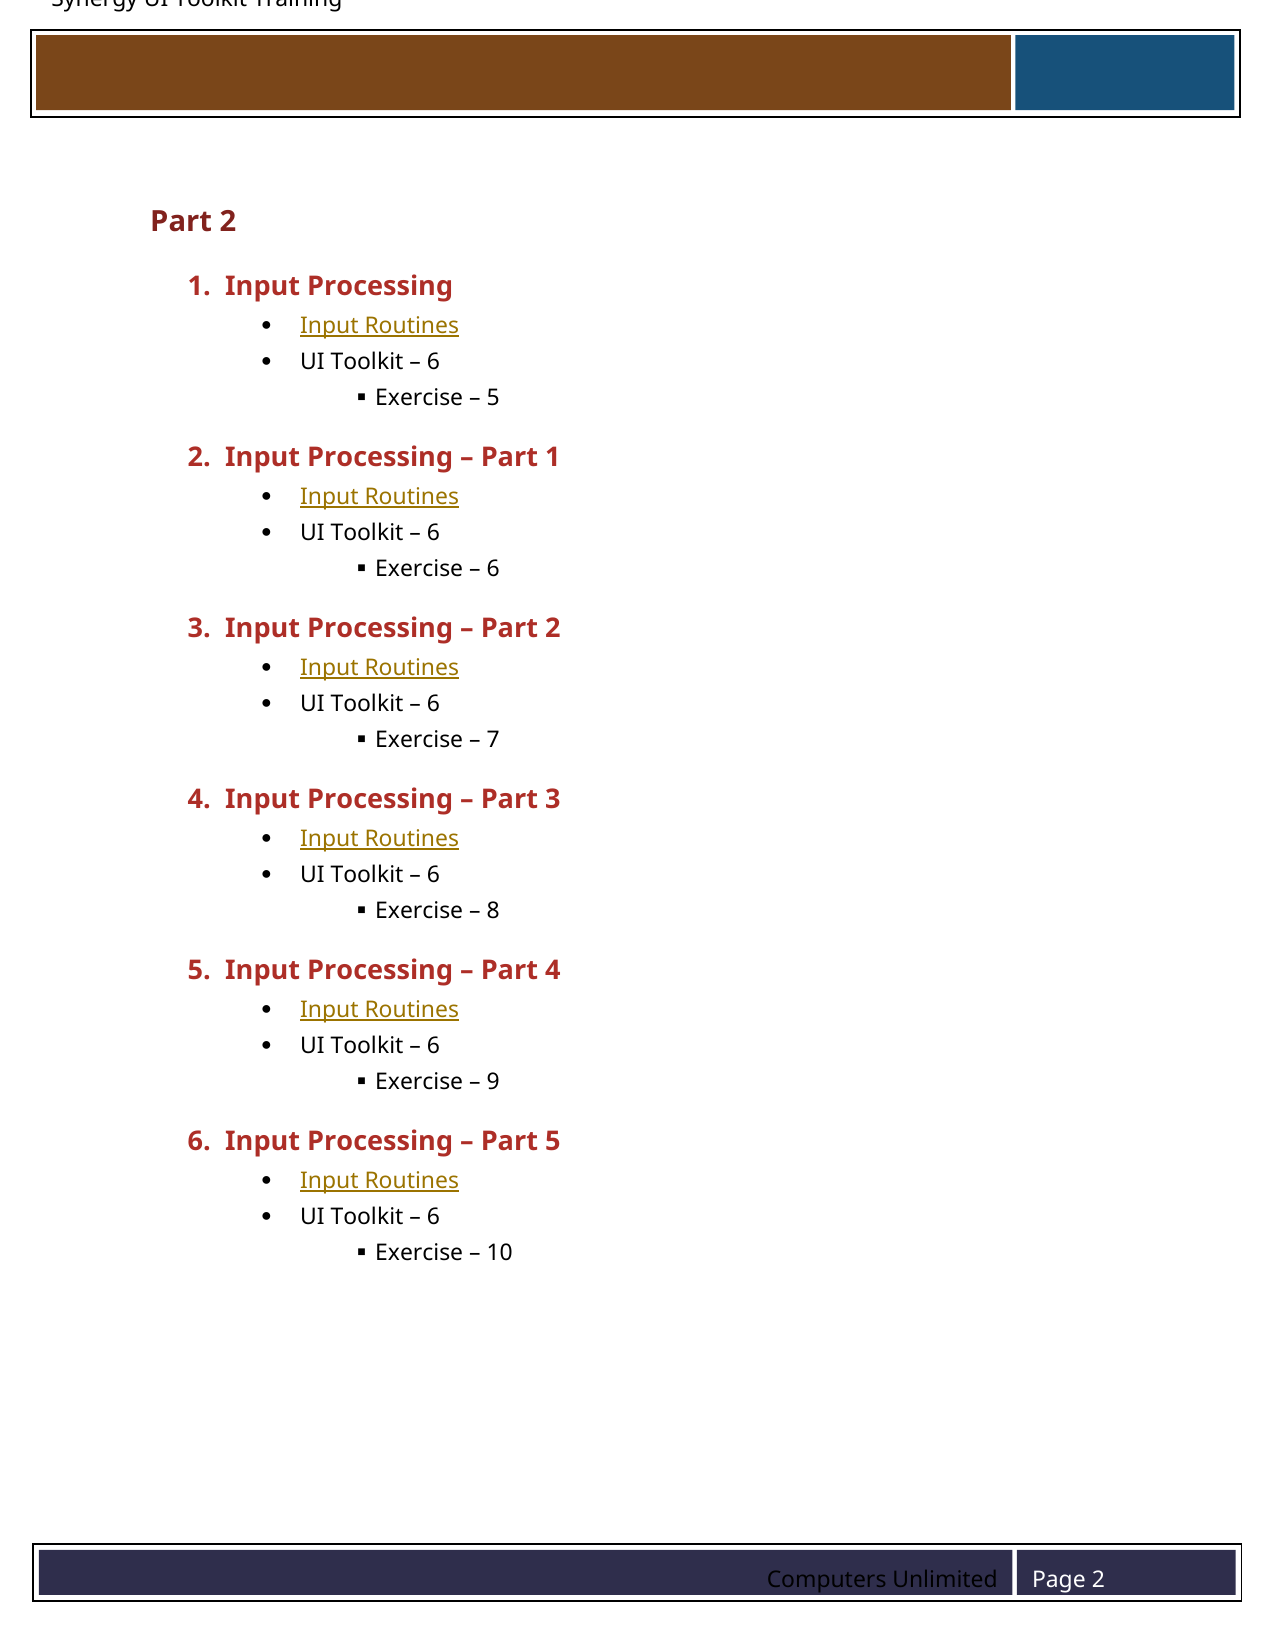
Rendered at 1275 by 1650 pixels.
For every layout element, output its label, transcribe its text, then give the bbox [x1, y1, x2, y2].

list UI Toolkit – 6 [262, 516, 1125, 547]
list Input Routines [262, 1164, 1125, 1195]
list Input Routines [262, 309, 1125, 340]
subtitle Input Processing [187, 266, 1125, 303]
list UI Toolkit – 6 [262, 345, 1125, 376]
list Exercise – 9 [356, 1065, 1125, 1096]
subtitle Input Processing – Part 4 [187, 951, 1125, 987]
list Input Routines [262, 480, 1125, 511]
list Exercise – 6 [356, 552, 1125, 583]
list Exercise – 7 [356, 723, 1125, 754]
list UI Toolkit – 6 [262, 1200, 1125, 1231]
list UI Toolkit – 6 [262, 858, 1125, 889]
subtitle Input Processing – Part 3 [187, 779, 1125, 816]
list Exercise – 10 [356, 1236, 1125, 1267]
list Exercise – 8 [356, 894, 1125, 925]
list Input Routines [262, 993, 1125, 1024]
subtitle Input Processing – Part 2 [187, 608, 1125, 645]
subtitle Input Processing – Part 5 [187, 1122, 1125, 1158]
list Input Routines [262, 822, 1125, 853]
list Input Routines [262, 651, 1125, 682]
list Exercise – 5 [356, 381, 1125, 412]
subtitle Part 2 [150, 200, 1125, 240]
subtitle Input Processing – Part 1 [187, 437, 1125, 474]
list UI Toolkit – 6 [262, 1029, 1125, 1060]
list UI Toolkit – 6 [262, 687, 1125, 718]
